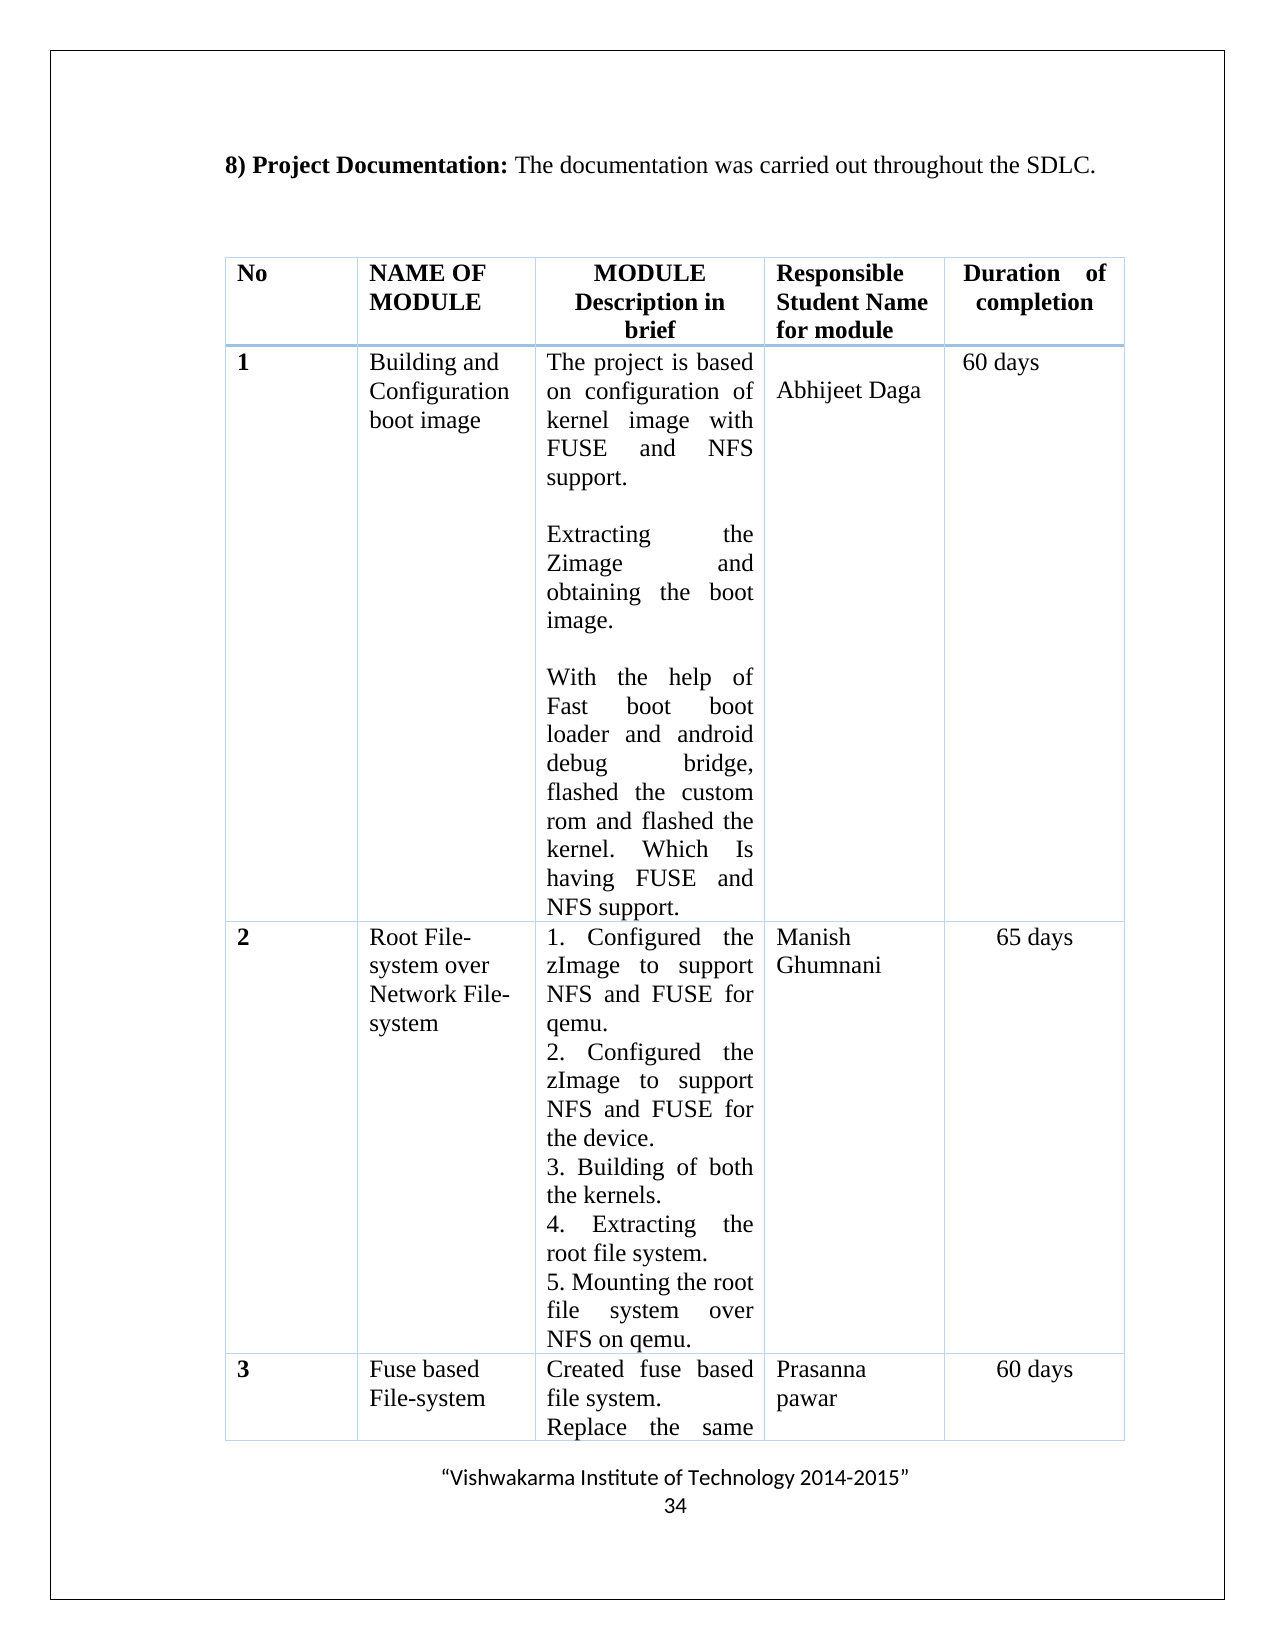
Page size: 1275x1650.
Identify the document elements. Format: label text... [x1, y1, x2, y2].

table_header No [226, 258, 357, 344]
table_cell Root File-system over Network File-system [358, 922, 535, 1353]
table_cell 60 days [945, 347, 1124, 921]
table_cell Prasanna pawar [765, 1354, 944, 1440]
table_cell 60 days [945, 1354, 1124, 1440]
table_header MODULE Description in brief [536, 258, 764, 344]
text 8) Project Documentation: The documentation was carried out throughout the SDLC. [225, 150, 1125, 179]
table_cell 2 [226, 922, 357, 1353]
table_cell 3 [226, 1354, 357, 1440]
table_header Responsible Student Name for module [765, 258, 944, 344]
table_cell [536, 1354, 764, 1440]
table_cell 1 [226, 347, 357, 921]
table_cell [358, 1354, 535, 1440]
table_cell 1. Configured the zImage to support NFS and FUSE for qemu. 2. Configured the zImage to support NFS and FUSE for the device. 3. Building of both the kernels. 4. Extracting the root file system. 5. Mounting the root file system over NFS on qemu. [536, 922, 764, 1353]
table_cell Building and Configuration boot image [358, 347, 535, 921]
table_header NAME OF MODULE [358, 258, 535, 344]
table_cell Manish Ghumnani [765, 922, 944, 1353]
table_header Duration of completion [945, 258, 1124, 344]
table_cell The project is based on configuration of kernel image with FUSE and NFS support. Extracting the Zimage and obtaining the boot image. With the help of Fast boot boot loader and android debug bridge, flashed the custom rom and flashed the kernel. Which Is having FUSE and NFS support. [536, 347, 764, 921]
table_cell Abhijeet Daga [765, 347, 944, 921]
table_cell 65 days [945, 922, 1124, 1353]
